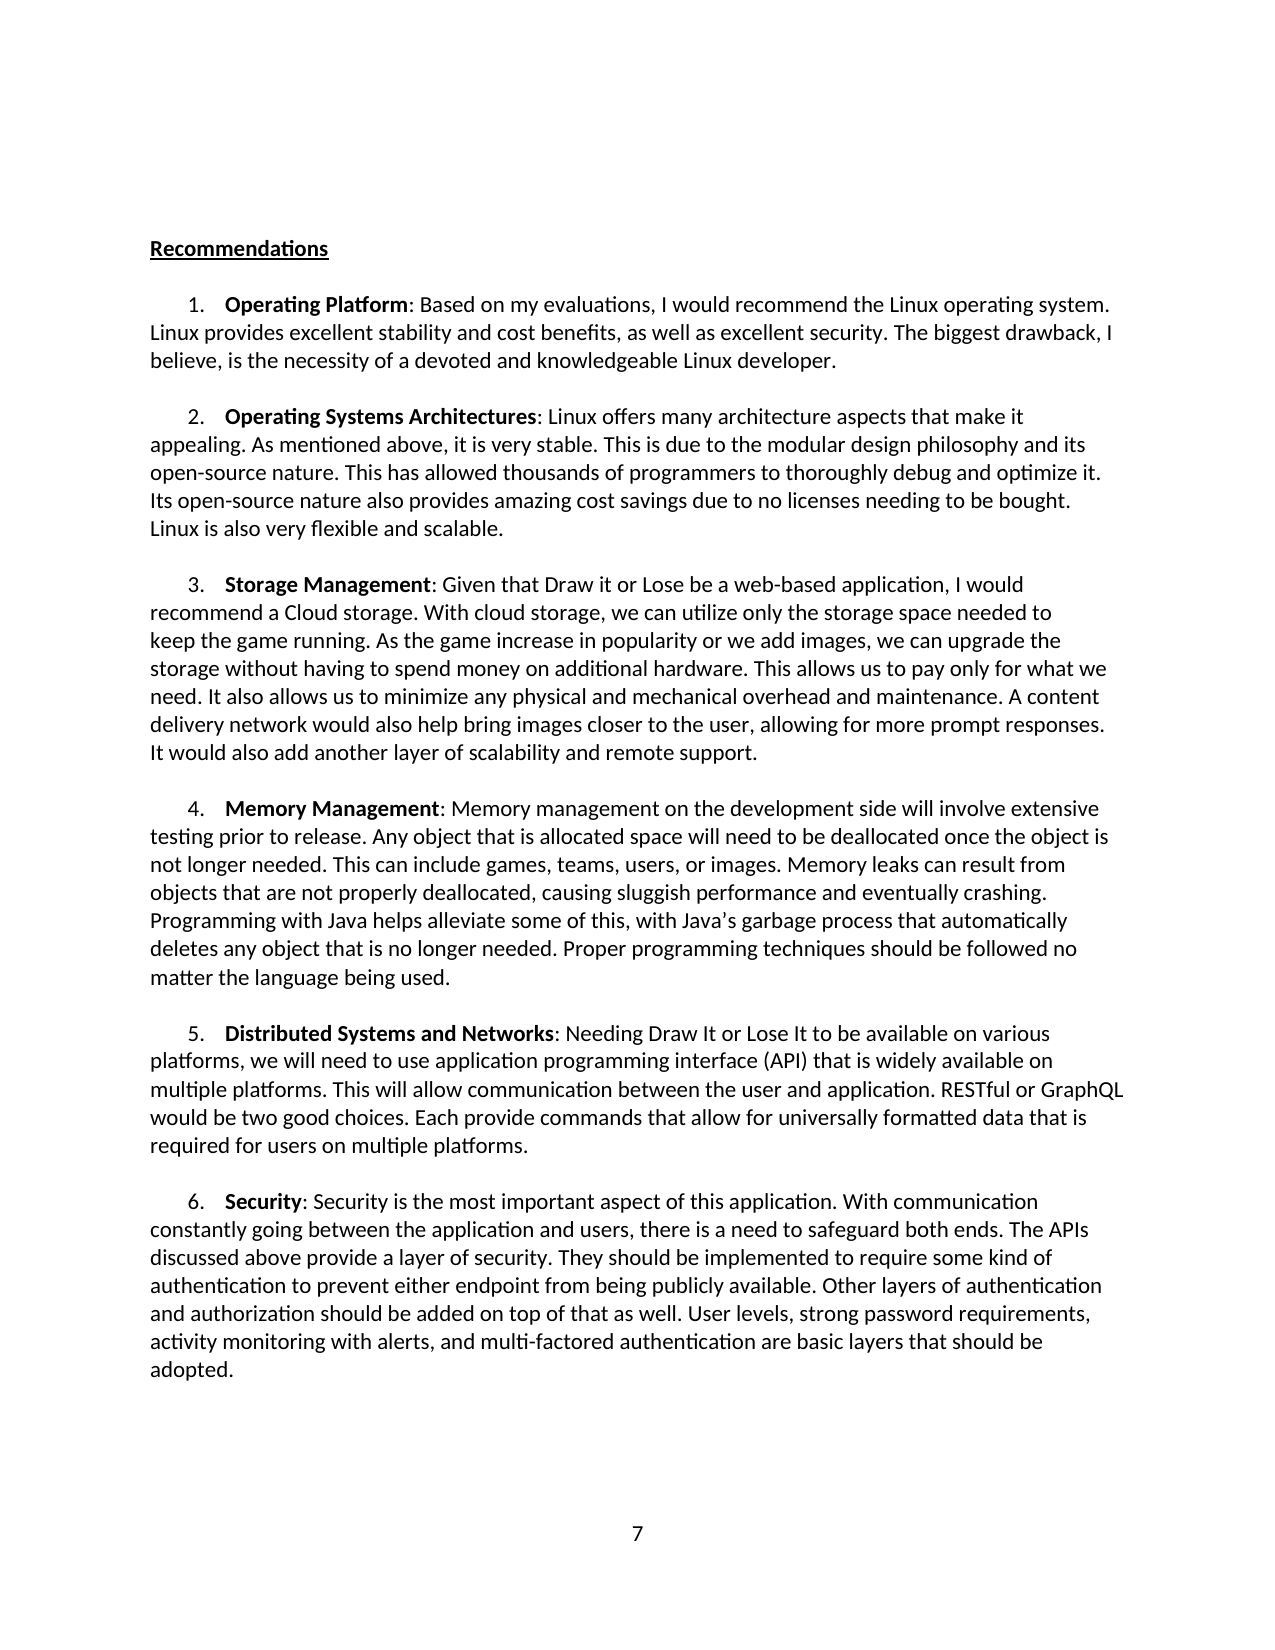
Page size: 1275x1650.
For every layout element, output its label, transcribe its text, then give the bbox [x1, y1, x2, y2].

list Storage Management: Given that Draw it or Lose be a web-based application, I would [150, 570, 1125, 598]
list Operating Platform: Based on my evaluations, I would recommend the Linux operating system. [150, 290, 1125, 318]
text Linux provides excellent stability and cost benefits, as well as excellent security. The biggest drawback, I believe, is the necessity of a devoted and knowledgeable Linux developer. [150, 318, 1125, 374]
list Memory Management: Memory management on the development side will involve extensive testing prior to release. Any object that is allocated space will need to be deallocated once the object is not longer needed. This can include games, teams, users, or images. Memory leaks can result from objects that are not properly deallocated, causing sluggish performance and eventually crashing. Programming with Java helps alleviate some of this, with Java’s garbage process that automatically deletes any object that is no longer needed. Proper programming techniques should be followed no matter the language being used. [150, 794, 1125, 991]
text keep the game running. As the game increase in popularity or we add images, we can upgrade the storage without having to spend money on additional hardware. This allows us to pay only for what we need. It also allows us to minimize any physical and mechanical overhead and maintenance. A content delivery network would also help bring images closer to the user, allowing for more prompt responses. It would also add another layer of scalability and remote support. [150, 626, 1125, 766]
subtitle Recommendations [150, 234, 1125, 262]
text recommend a Cloud storage. With cloud storage, we can utilize only the storage space needed to [150, 598, 1125, 626]
list Distributed Systems and Networks: Needing Draw It or Lose It to be available on various platforms, we will need to use application programming interface (API) that is widely available on multiple platforms. This will allow communication between the user and application. RESTful or GraphQL would be two good choices. Each provide commands that allow for universally formatted data that is required for users on multiple platforms. [150, 1019, 1125, 1159]
list Security: Security is the most important aspect of this application. With communication constantly going between the application and users, there is a need to safeguard both ends. The APIs discussed above provide a layer of security. They should be implemented to require some kind of authentication to prevent either endpoint from being publicly available. Other layers of authentication and authorization should be added on top of that as well. User levels, strong password requirements, activity monitoring with alerts, and multi-factored authentication are basic layers that should be adopted. [150, 1187, 1125, 1383]
list Operating Systems Architectures: Linux offers many architecture aspects that make it appealing. As mentioned above, it is very stable. This is due to the modular design philosophy and its open-source nature. This has allowed thousands of programmers to thoroughly debug and optimize it. Its open-source nature also provides amazing cost savings due to no licenses needing to be bought. Linux is also very flexible and scalable. [150, 402, 1125, 542]
